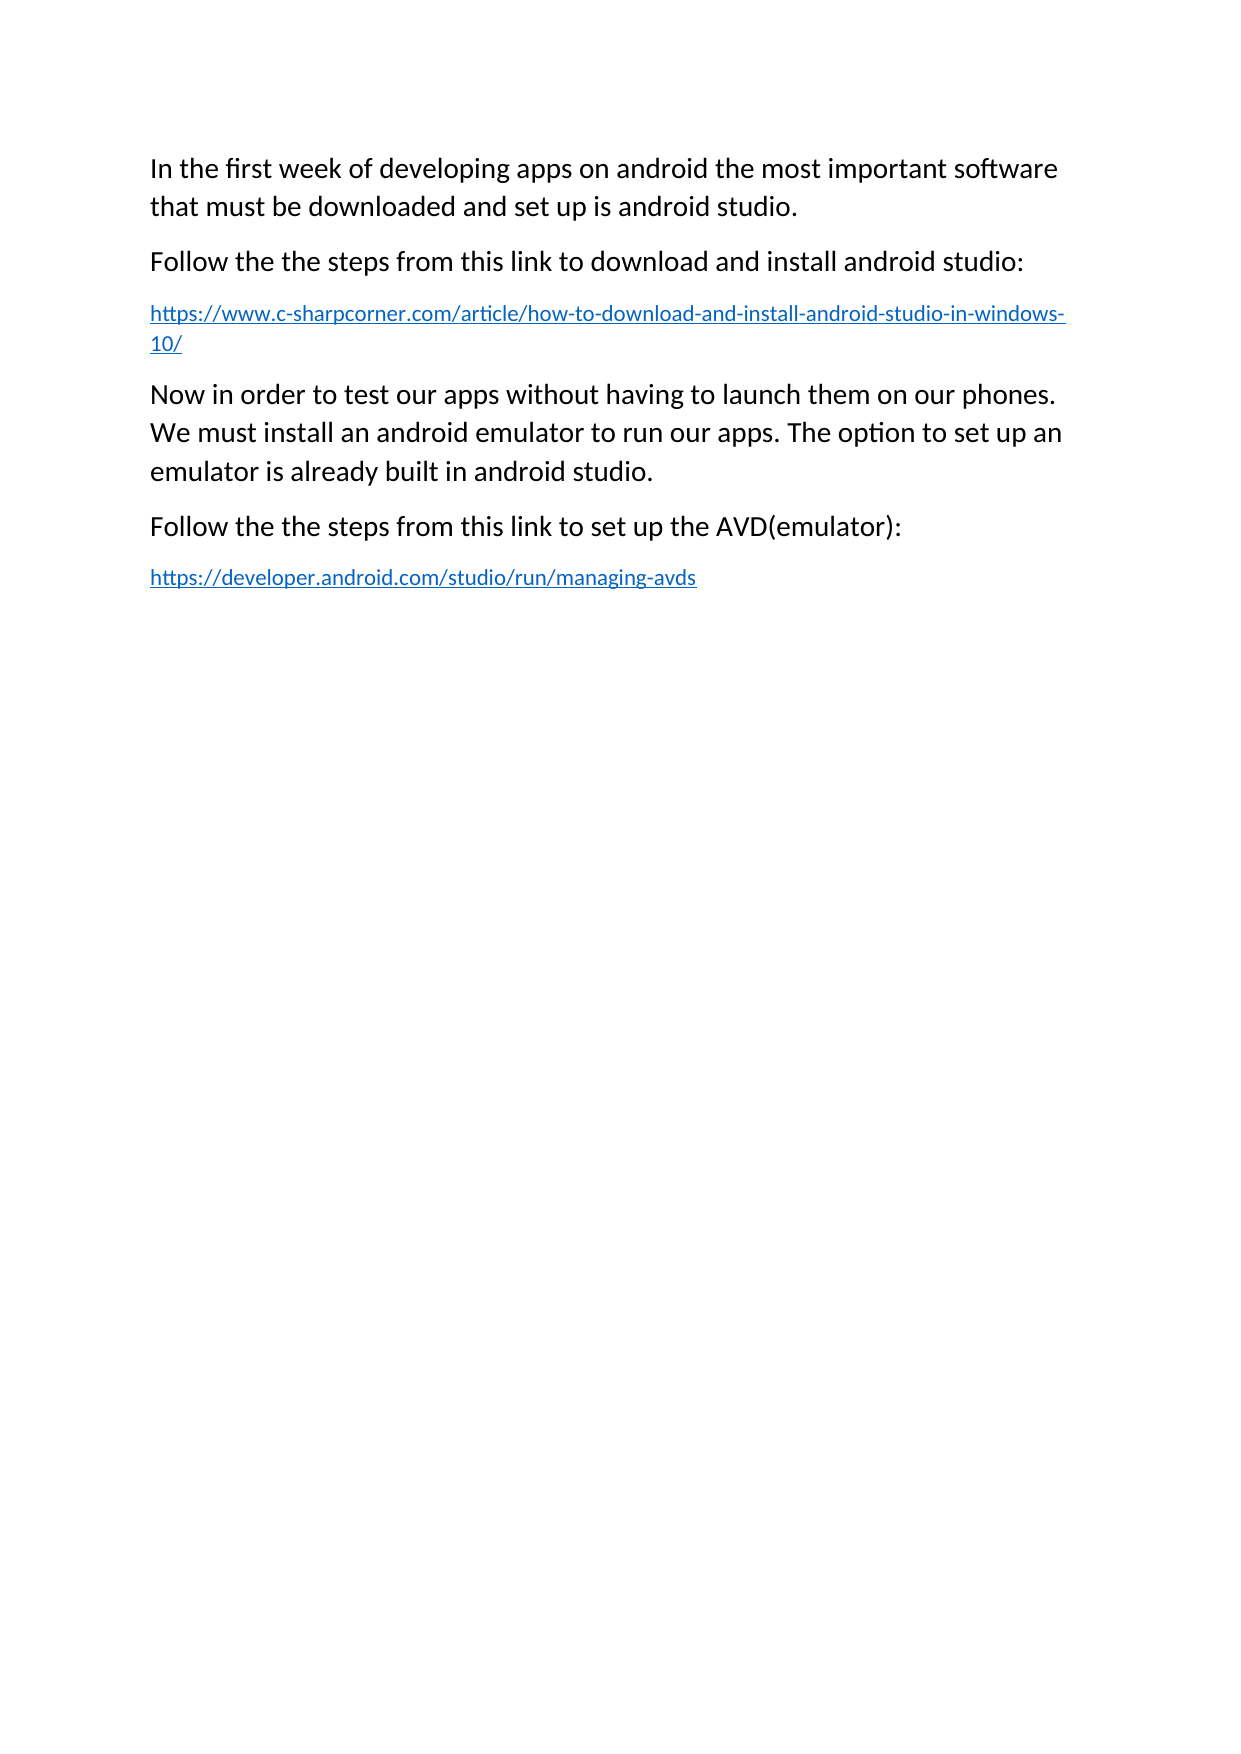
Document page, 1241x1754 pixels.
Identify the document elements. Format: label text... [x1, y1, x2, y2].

text Follow the the steps from this link to set up the AVD(emulator): [150, 508, 1090, 543]
text In the first week of developing apps on android the most important software that must be downloaded and set up is android studio. [150, 150, 1090, 224]
text Now in order to test our apps without having to launch them on our phones. We must install an android emulator to run our apps. The option to set up an emulator is already built in android studio. [150, 376, 1090, 488]
text https://www.c-sharpcorner.com/article/how-to-download-and-install-android-studio-in-windows-10/ [150, 299, 1090, 357]
text https://developer.android.com/studio/run/managing-avds [150, 563, 1090, 591]
text Follow the the steps from this link to download and install android studio: [150, 243, 1090, 279]
